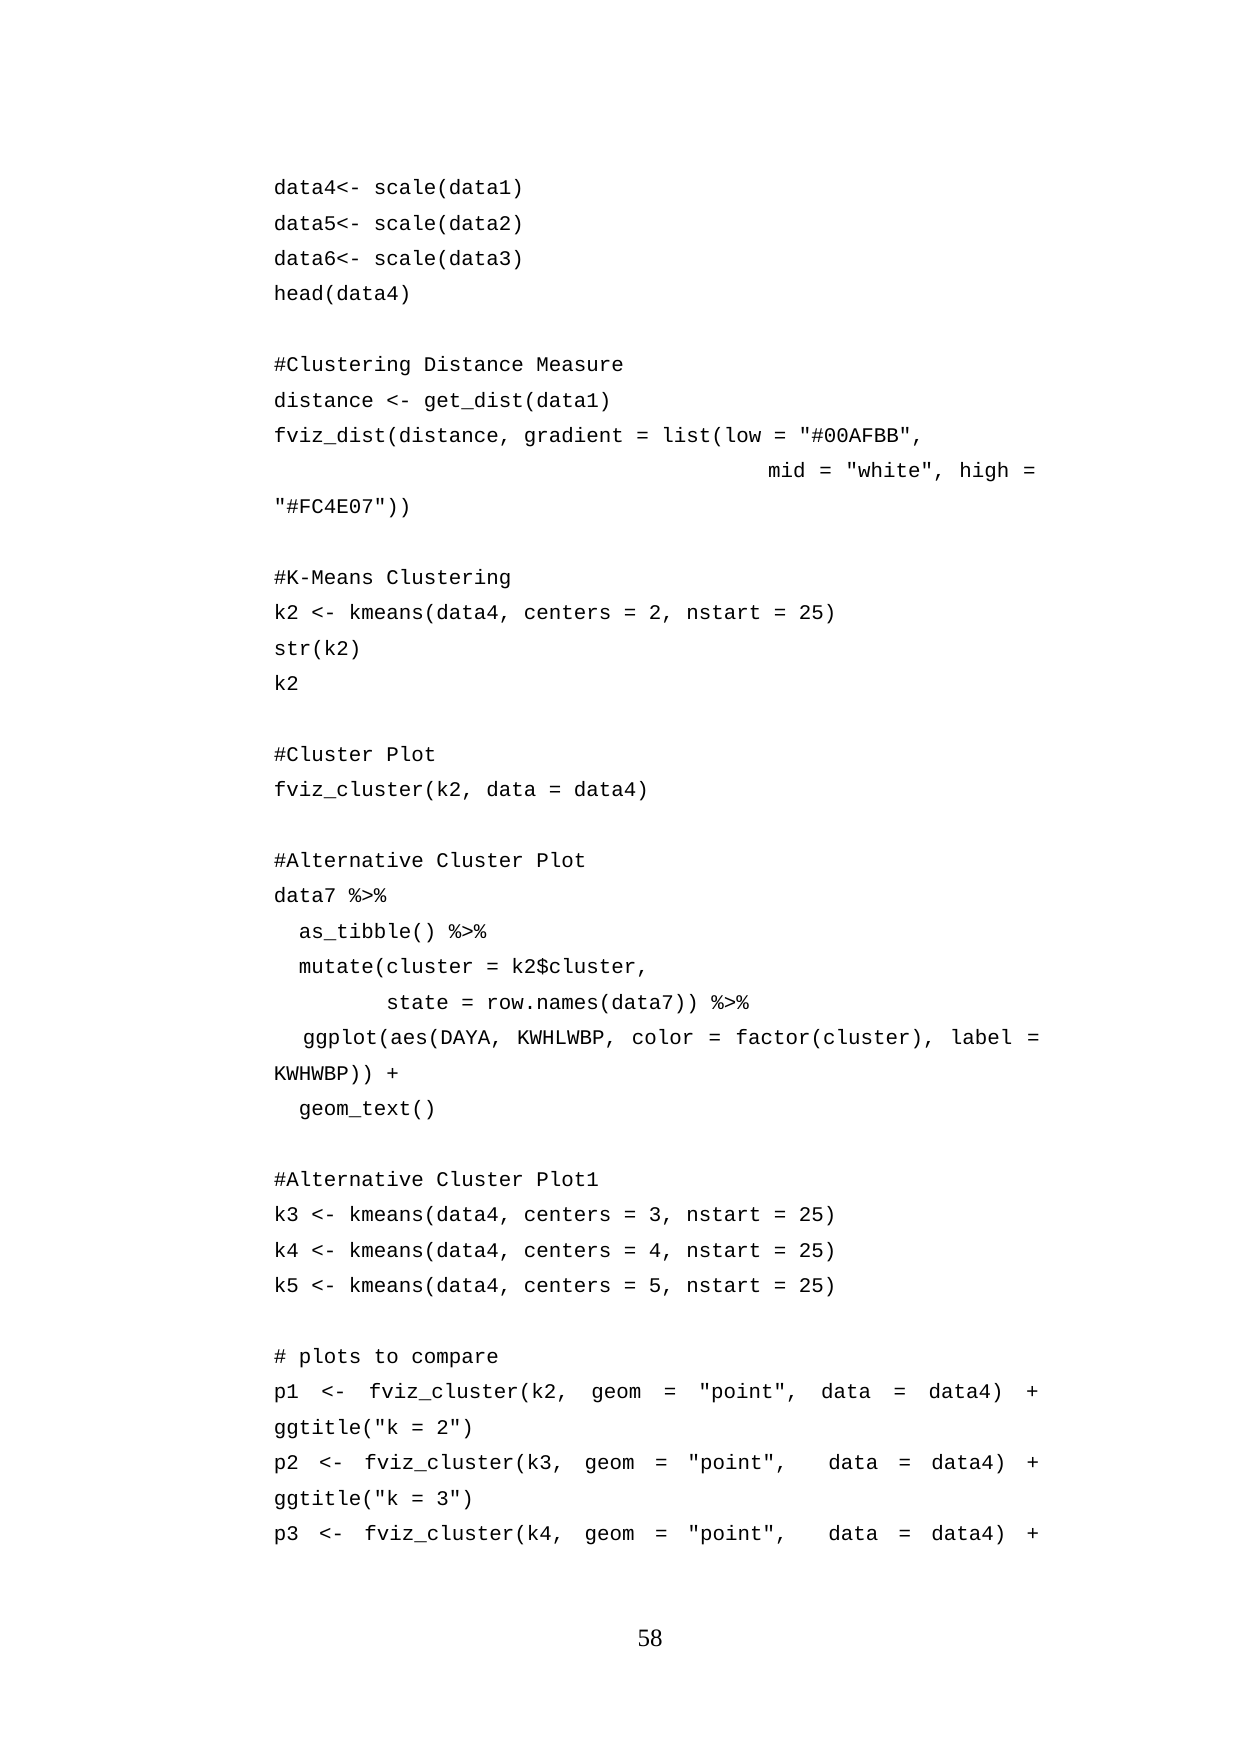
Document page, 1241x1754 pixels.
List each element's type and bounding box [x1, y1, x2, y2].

table_header [225, 177, 1051, 1547]
